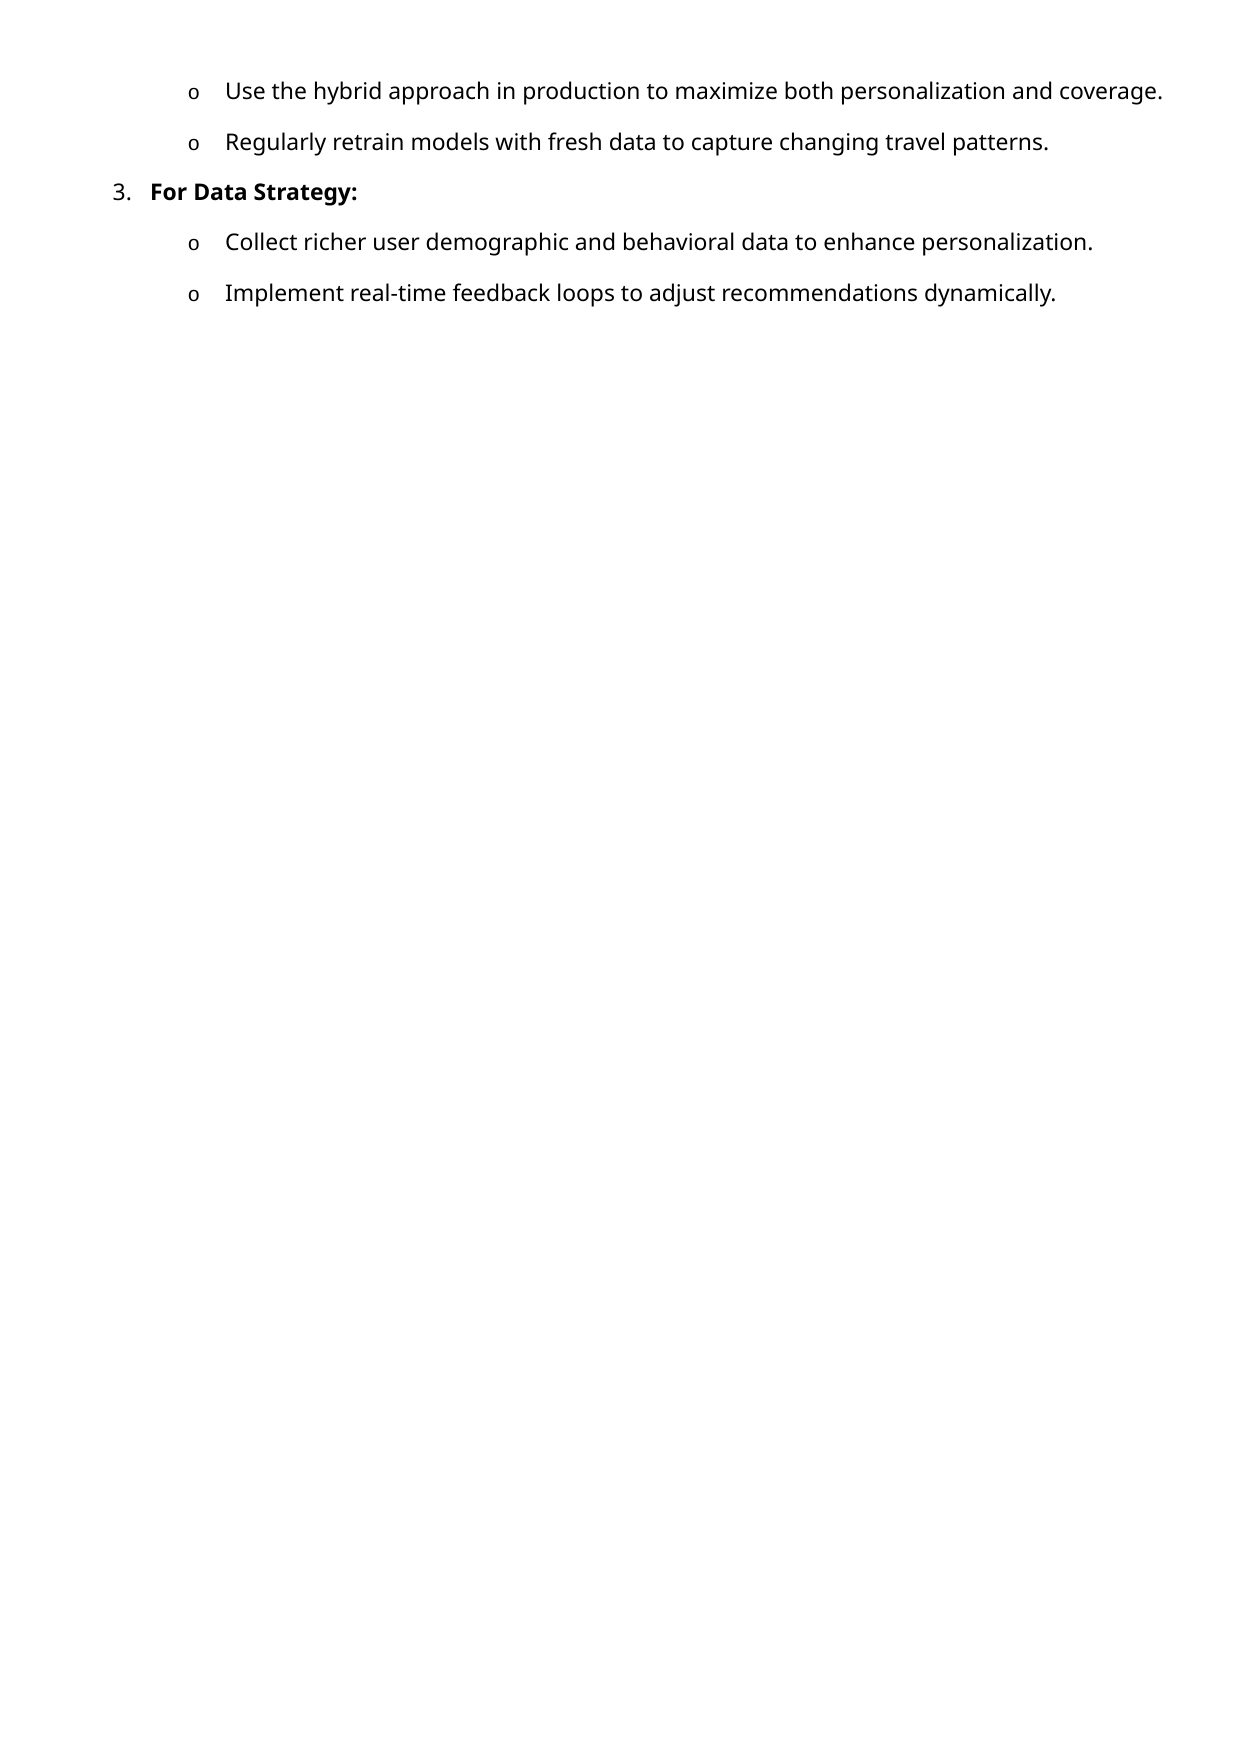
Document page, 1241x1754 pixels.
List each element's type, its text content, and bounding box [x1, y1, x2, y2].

list Regularly retrain models with fresh data to capture changing travel patterns. [187, 125, 1165, 157]
list Use the hybrid approach in production to maximize both personalization and coverage. [187, 75, 1165, 106]
list Implement real-time feedback loops to adjust recommendations dynamically. [187, 277, 1165, 308]
list Collect richer user demographic and behavioral data to enhance personalization. [187, 226, 1165, 257]
list For Data Strategy: [112, 176, 1165, 207]
